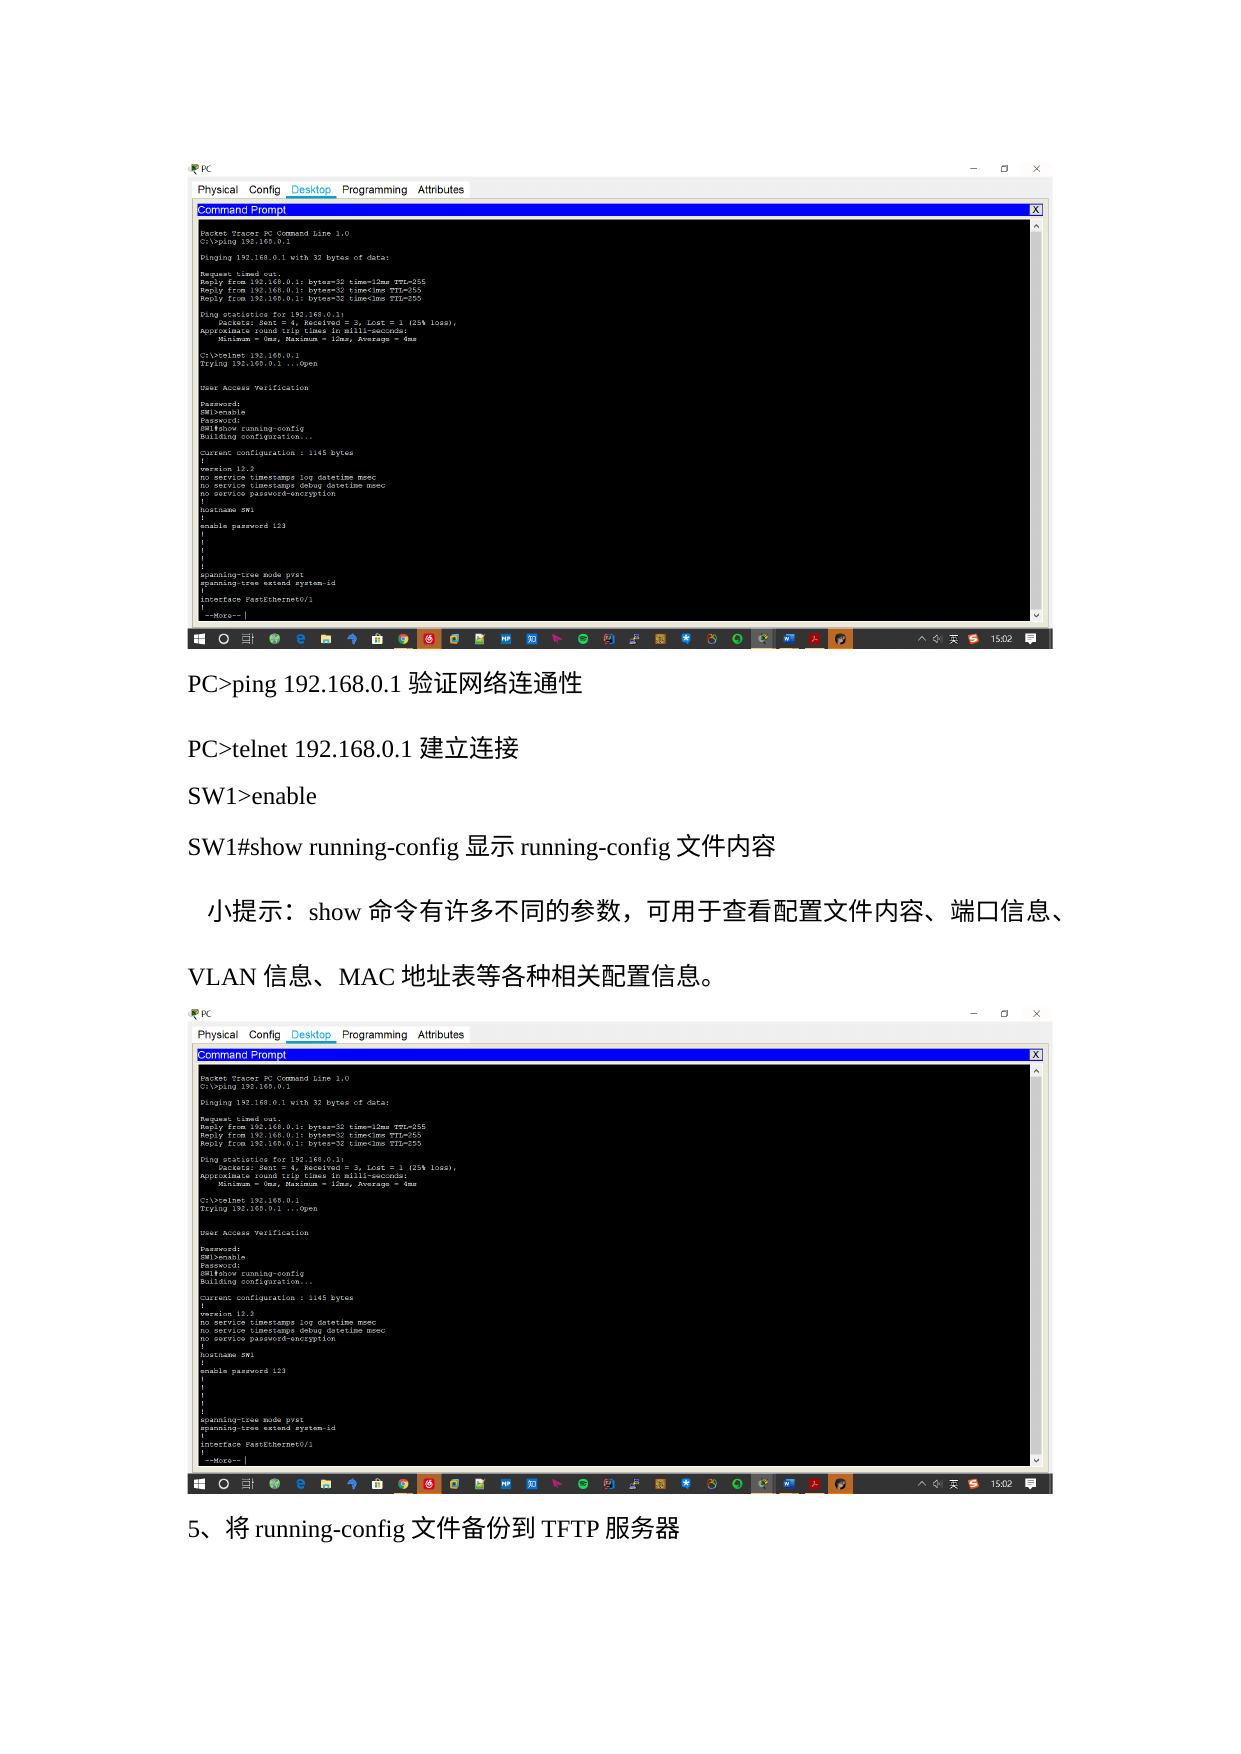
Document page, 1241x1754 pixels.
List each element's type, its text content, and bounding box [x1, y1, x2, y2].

text 5、将running-config 文件备份到TFTP 服务器 [187, 1494, 1053, 1559]
picture [187, 162, 1053, 649]
text SW1>enable [187, 779, 1053, 812]
text SW1#show running-config 显示running-config 文件内容 [187, 812, 1053, 877]
text PC>ping 192.168.0.1 验证网络连通性 [187, 649, 1053, 714]
picture [187, 1007, 1053, 1494]
text PC>telnet 192.168.0.1 建立连接 [187, 714, 1053, 779]
text 小提示：show 命令有许多不同的参数，可用于查看配置文件内容、端口信息、VLAN 信息、MAC 地址表等各种相关配置信息。 [187, 877, 1053, 1007]
